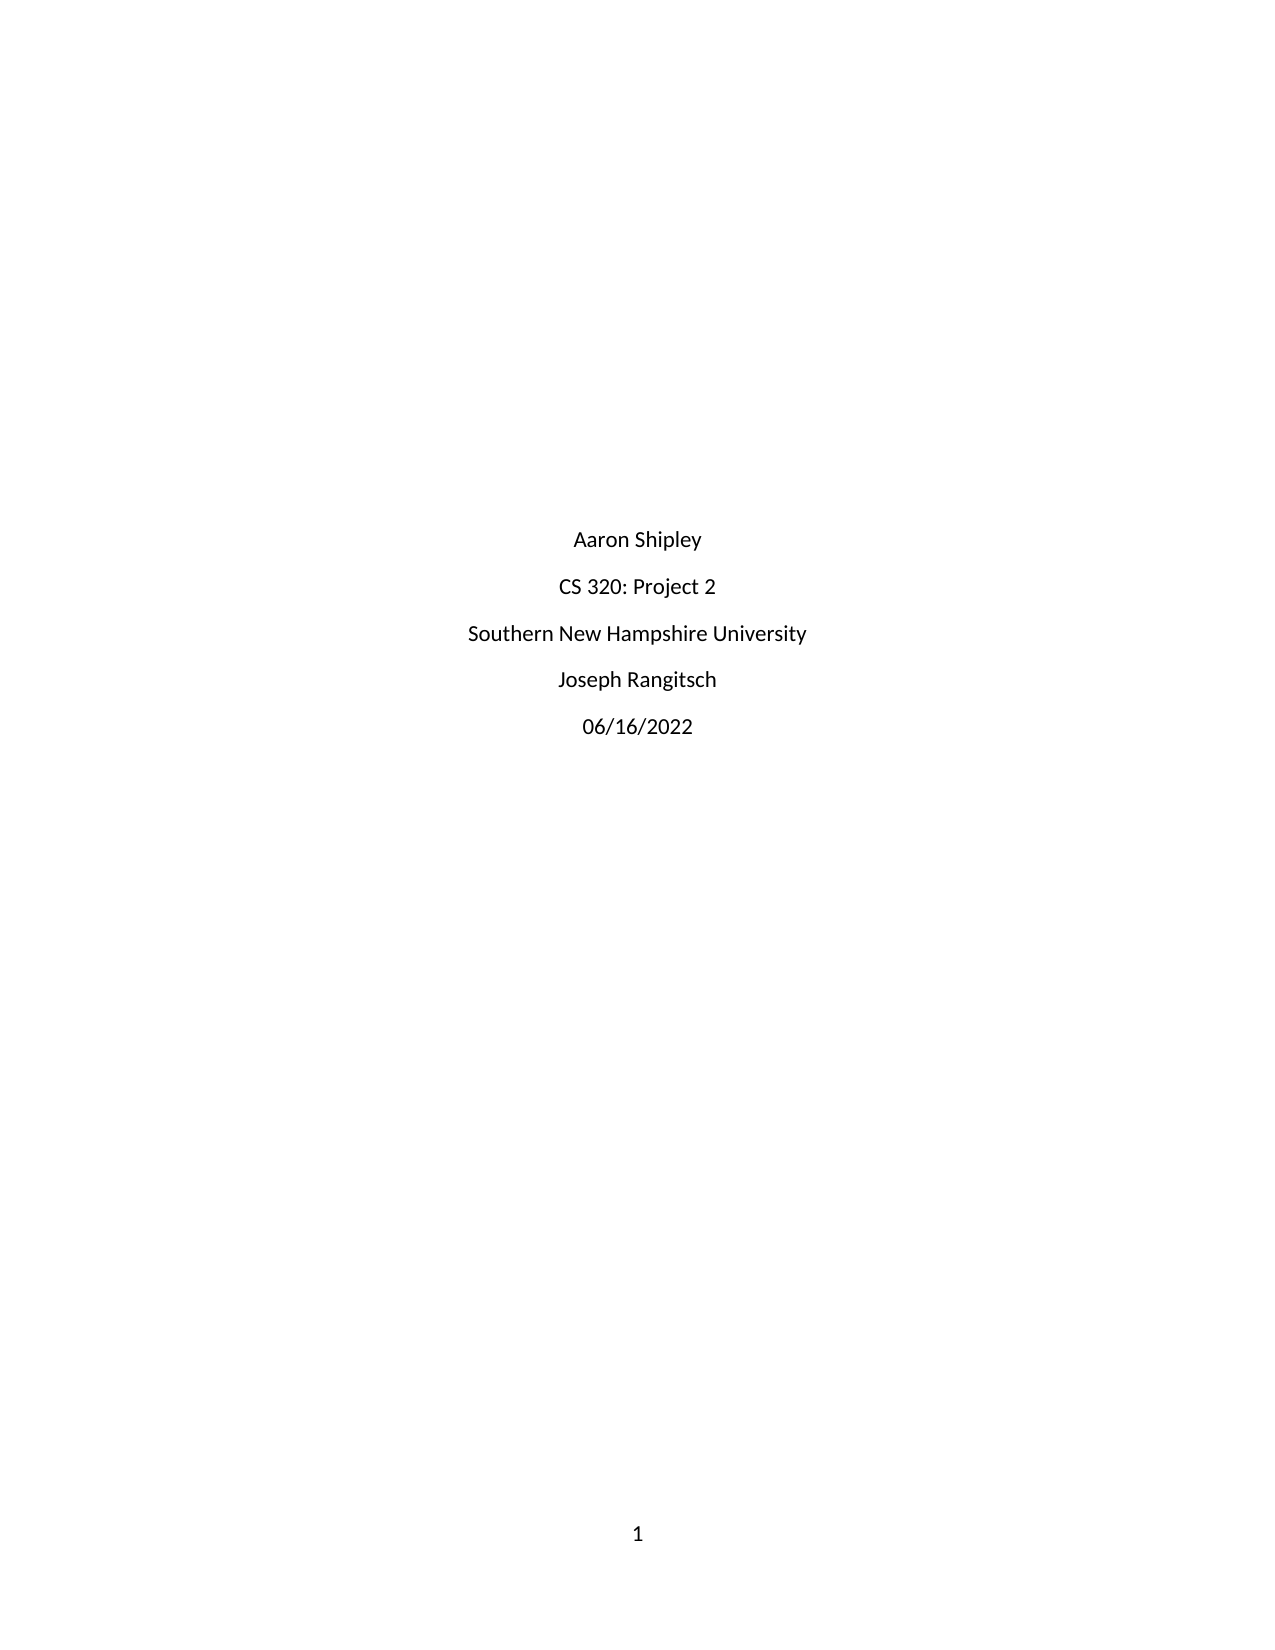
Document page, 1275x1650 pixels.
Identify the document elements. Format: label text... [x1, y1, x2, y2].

text Joseph Rangitsch [150, 666, 1125, 694]
text 06/16/2022 [150, 712, 1125, 741]
text CS 320: Project 2 [150, 572, 1125, 600]
text Southern New Hampshire University [150, 619, 1125, 647]
text Aaron Shipley [150, 525, 1125, 553]
